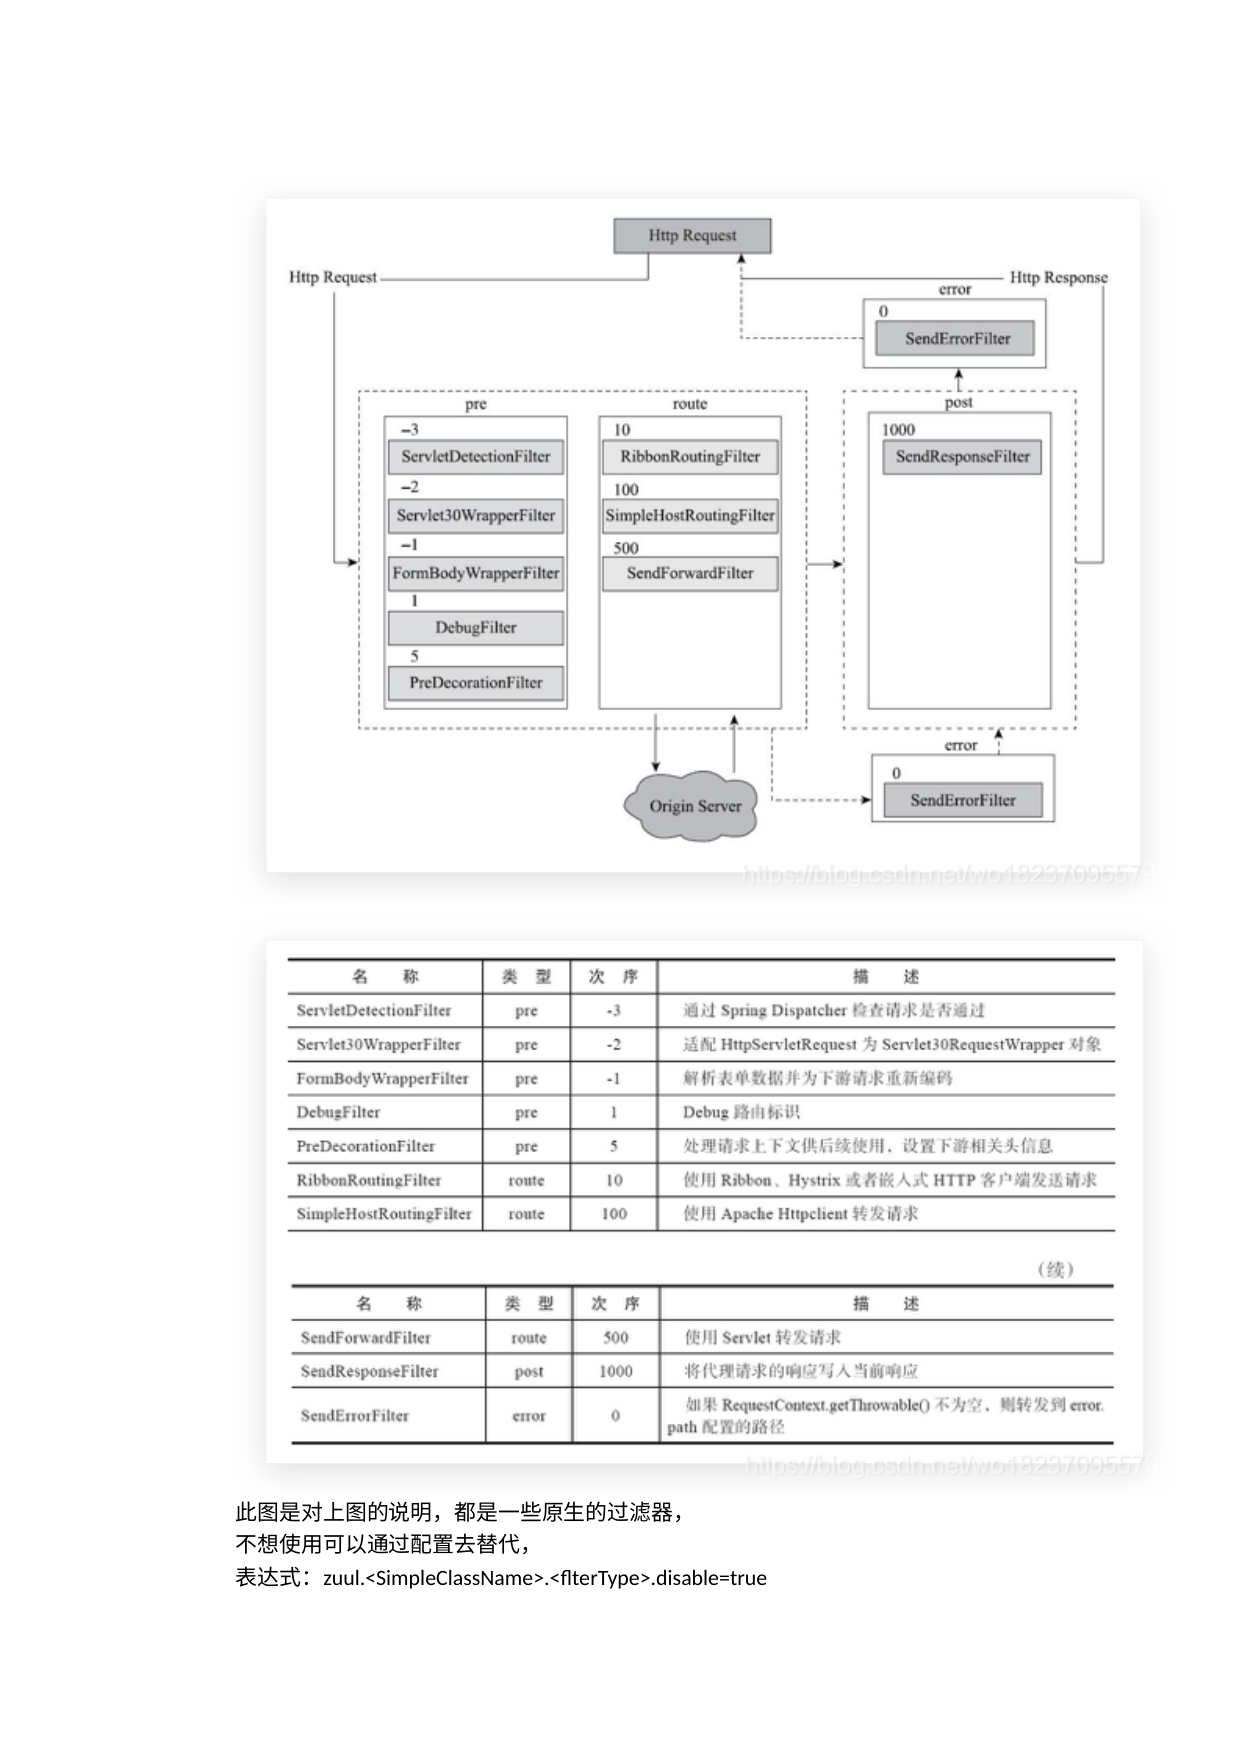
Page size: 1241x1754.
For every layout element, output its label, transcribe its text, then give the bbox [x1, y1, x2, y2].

picture [235, 167, 1172, 904]
picture [235, 909, 1175, 1495]
text 此图是对上图的说明，都是一些原生的过滤器， [236, 1495, 1053, 1527]
text 表达式：zuul.<SimpleClassName>.<flterType>.disable=true [236, 1559, 1053, 1592]
text 不想使用可以通过配置去替代， [236, 1527, 1053, 1559]
